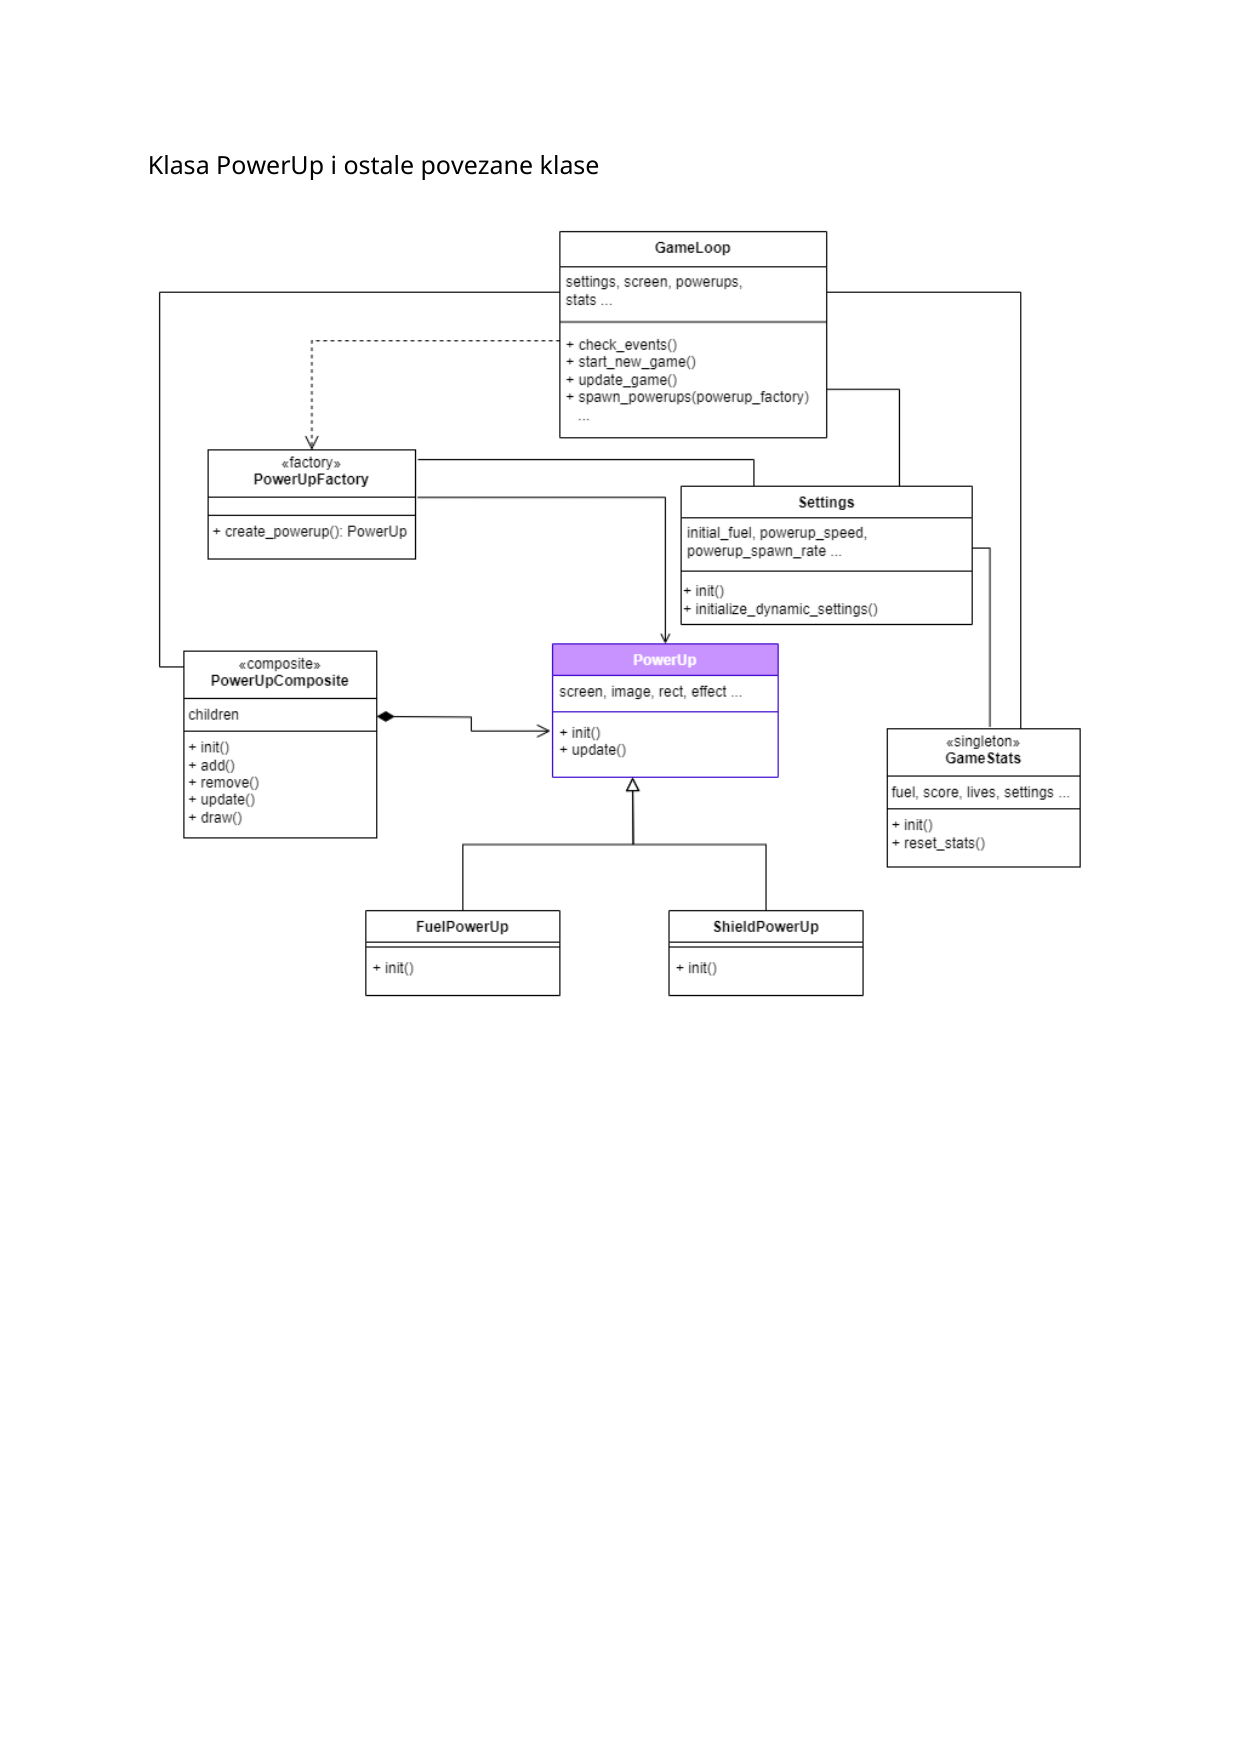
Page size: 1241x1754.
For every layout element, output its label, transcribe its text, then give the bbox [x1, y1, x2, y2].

text Klasa PowerUp i ostale povezane klase [148, 148, 1093, 182]
picture [147, 219, 1093, 1012]
